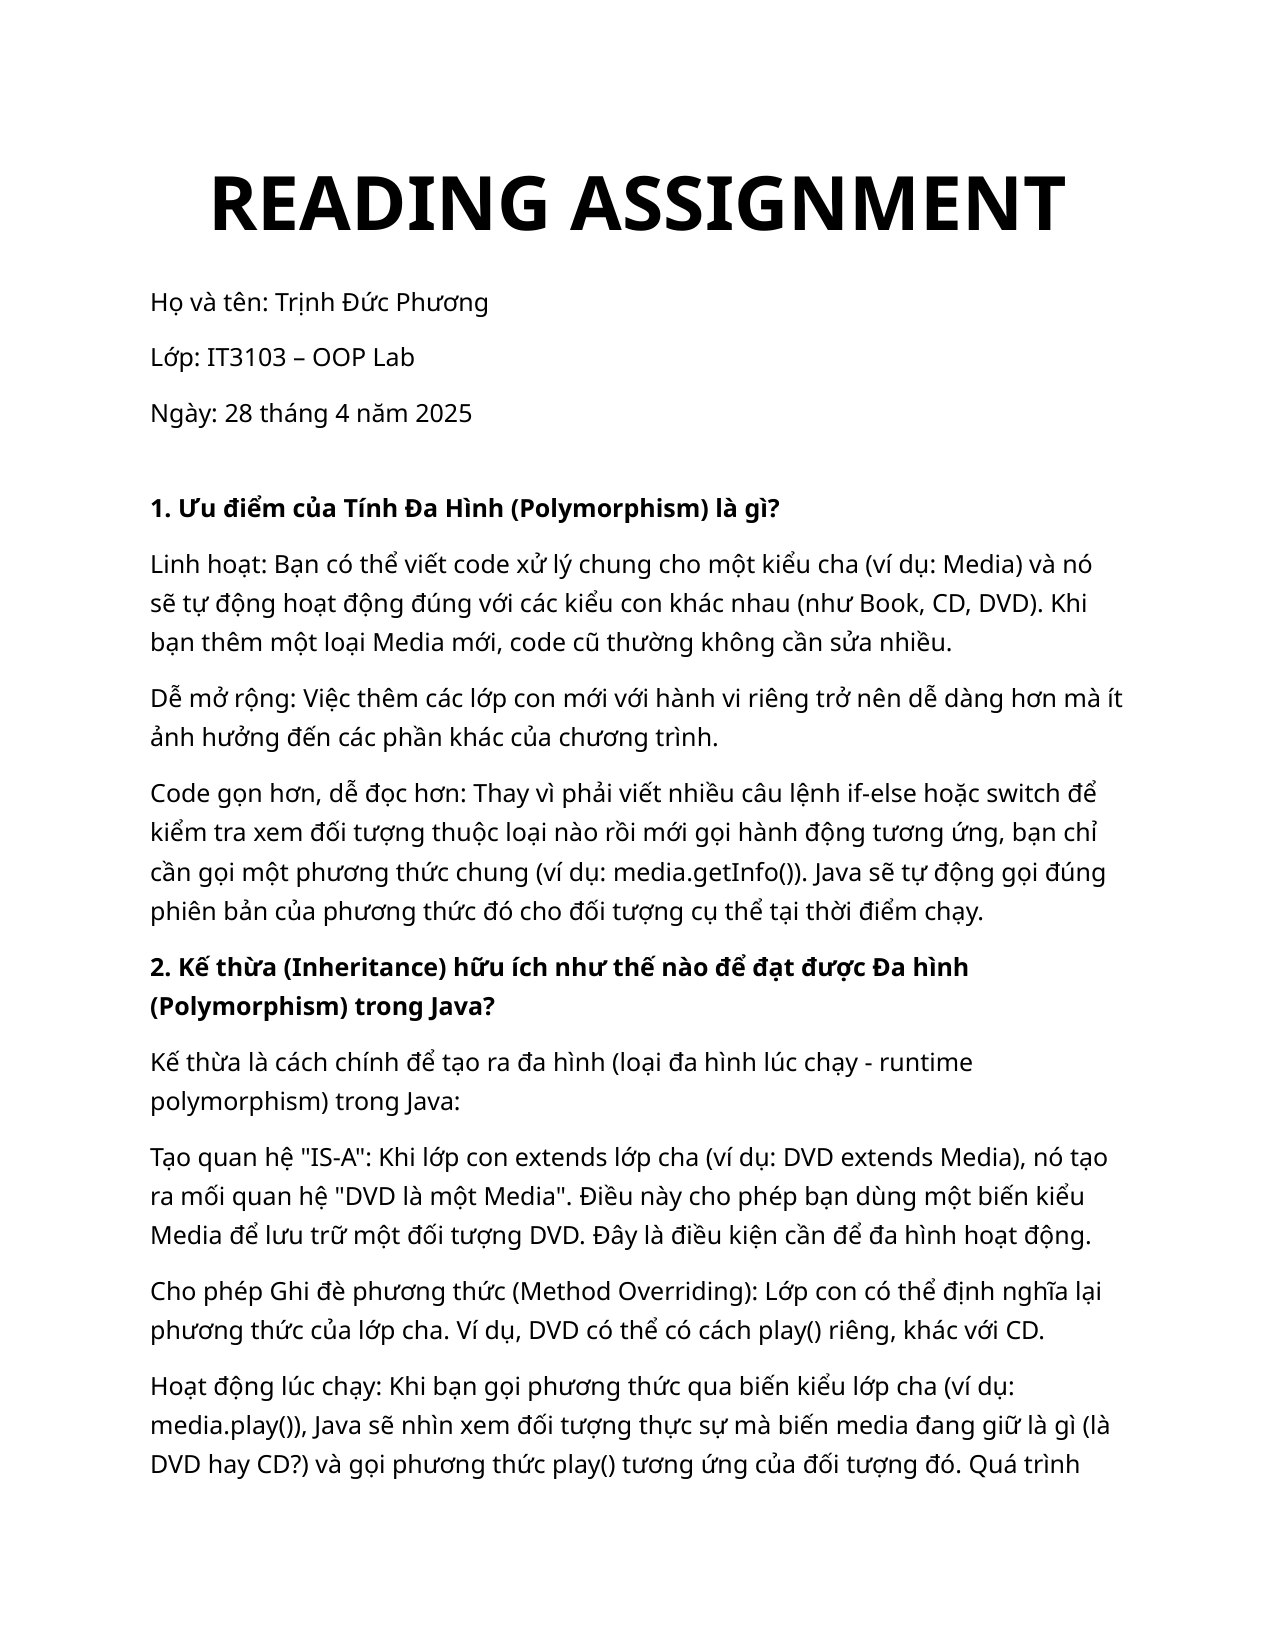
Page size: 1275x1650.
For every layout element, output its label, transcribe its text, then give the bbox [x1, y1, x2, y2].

text Dễ mở rộng: Việc thêm các lớp con mới với hành vi riêng trở nên dễ dàng hơn mà ít ảnh hưởng đến các phần khác của chương trình. [150, 681, 1125, 754]
text Ngày: 28 tháng 4 năm 2025 [150, 396, 1125, 469]
text 2. Kế thừa (Inheritance) hữu ích như thế nào để đạt được Đa hình (Polymorphism) trong Java? [150, 949, 1125, 1022]
text Kế thừa là cách chính để tạo ra đa hình (loại đa hình lúc chạy - runtime polymorphism) trong Java: [150, 1044, 1125, 1117]
text Tạo quan hệ "IS-A": Khi lớp con extends lớp cha (ví dụ: DVD extends Media), nó tạo ra mối quan hệ "DVD là một Media". Điều này cho phép bạn dùng một biến kiểu Media để lưu trữ một đối tượng DVD. Đây là điều kiện cần để đa hình hoạt động. [150, 1139, 1125, 1252]
text Linh hoạt: Bạn có thể viết code xử lý chung cho một kiểu cha (ví dụ: Media) và nó sẽ tự động hoạt động đúng với các kiểu con khác nhau (như Book, CD, DVD). Khi bạn thêm một loại Media mới, code cũ thường không cần sửa nhiều. [150, 547, 1125, 659]
text Họ và tên: Trịnh Đức Phương [150, 284, 1125, 318]
text READING ASSIGNMENT [150, 150, 1125, 252]
text Lớp: IT3103 – OOP Lab [150, 340, 1125, 374]
text Cho phép Ghi đè phương thức (Method Overriding): Lớp con có thể định nghĩa lại phương thức của lớp cha. Ví dụ, DVD có thể có cách play() riêng, khác với CD. [150, 1273, 1125, 1347]
text 1. Ưu điểm của Tính Đa Hình (Polymorphism) là gì? [150, 491, 1125, 525]
text Code gọn hơn, dễ đọc hơn: Thay vì phải viết nhiều câu lệnh if-else hoặc switch để kiểm tra xem đối tượng thuộc loại nào rồi mới gọi hành động tương ứng, bạn chỉ cần gọi một phương thức chung (ví dụ: media.getInfo()). Java sẽ tự động gọi đúng phiên bản của phương thức đó cho đối tượng cụ thể tại thời điểm chạy. [150, 776, 1125, 927]
